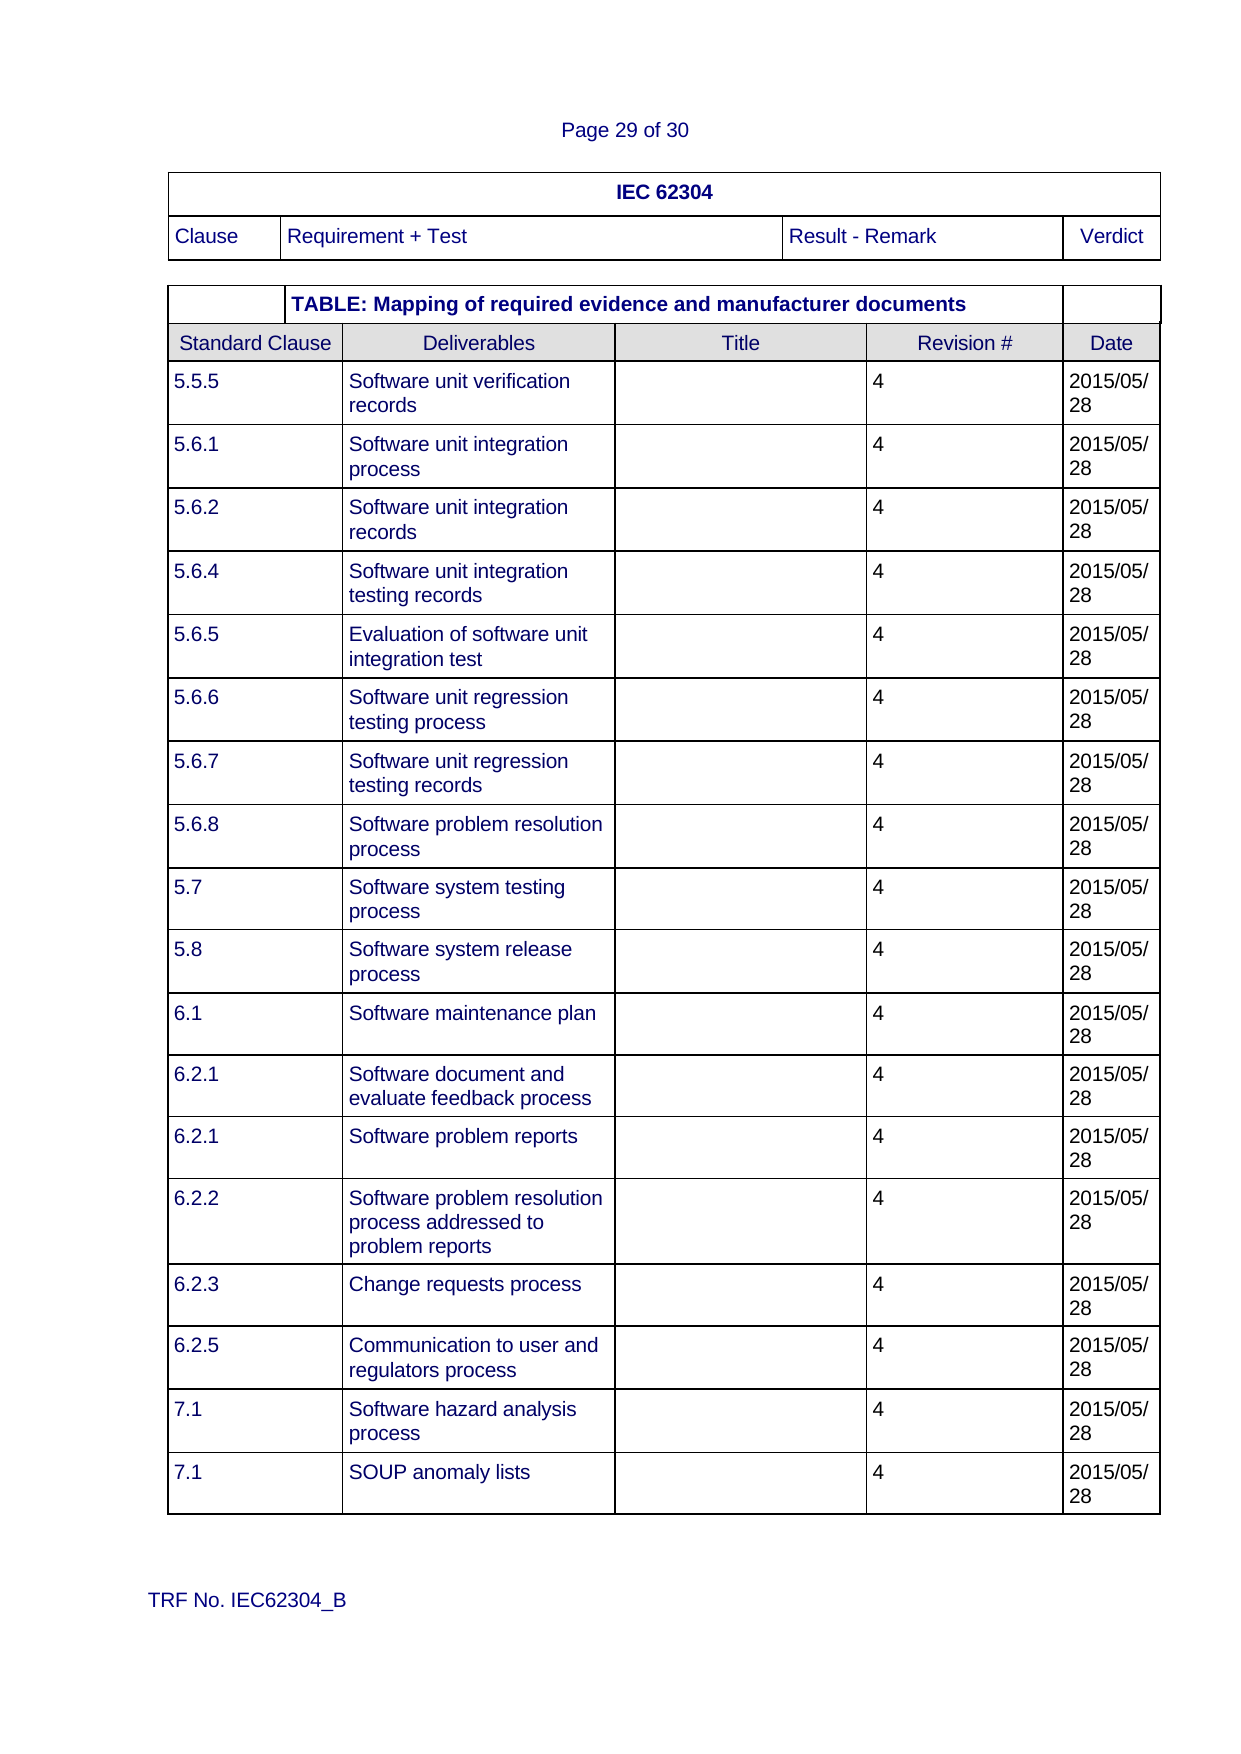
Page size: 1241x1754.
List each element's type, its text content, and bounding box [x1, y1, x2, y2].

table_cell 2015/05/28 [1064, 489, 1159, 550]
table_cell 6.2.3 [169, 1265, 342, 1325]
table_cell 2015/05/28 [1064, 1327, 1159, 1388]
table_cell [616, 1179, 866, 1263]
table_cell Evaluation of software unit integration test [343, 615, 614, 677]
table_cell Change requests process [343, 1265, 614, 1325]
table_cell 5.8 [169, 930, 342, 992]
table_cell [616, 1117, 866, 1177]
table_cell Software unit integration testing records [343, 552, 614, 614]
table_cell Title [616, 324, 866, 360]
table_cell [616, 425, 866, 487]
table_cell [616, 869, 866, 929]
table_cell Software problem resolution process addressed to problem reports [343, 1179, 614, 1263]
table_cell 5.6.7 [169, 742, 342, 804]
table_cell [616, 1453, 866, 1513]
table_cell SOUP anomaly lists [343, 1453, 614, 1513]
table_cell 2015/05/28 [1064, 615, 1159, 677]
table_cell Software maintenance plan [343, 994, 614, 1054]
table_cell Software unit integration process [343, 425, 614, 487]
table_cell 4 [867, 930, 1062, 992]
table_cell [616, 1327, 866, 1388]
table_cell [616, 805, 866, 867]
table_cell Standard Clause [169, 324, 342, 360]
table_cell 5.5.5 [169, 362, 342, 424]
table_cell 2015/05/28 [1064, 425, 1159, 487]
table_cell Software document and evaluate feedback process [343, 1056, 614, 1116]
table_cell [616, 679, 866, 740]
table_cell 4 [867, 362, 1062, 424]
table_cell 4 [867, 615, 1062, 677]
table_cell 4 [867, 679, 1062, 740]
table_cell 2015/05/28 [1064, 994, 1159, 1054]
table_cell Communication to user and regulators process [343, 1327, 614, 1388]
table_cell [616, 1056, 866, 1116]
table_cell 6.2.5 [169, 1327, 342, 1388]
table_cell 4 [867, 994, 1062, 1054]
table_cell 6.2.1 [169, 1117, 342, 1177]
table_cell 2015/05/28 [1064, 805, 1159, 867]
table_cell 2015/05/28 [1064, 1179, 1159, 1263]
table_cell 5.6.1 [169, 425, 342, 487]
table_cell 5.6.4 [169, 552, 342, 614]
table_cell [616, 615, 866, 677]
table_cell 5.6.8 [169, 805, 342, 867]
table_cell [616, 489, 866, 550]
table_cell Software system testing process [343, 869, 614, 929]
table_cell [616, 1390, 866, 1452]
table_cell 6.1 [169, 994, 342, 1054]
table_header [169, 286, 284, 322]
table_cell 5.7 [169, 869, 342, 929]
table_cell Software unit verification records [343, 362, 614, 424]
table_cell 4 [867, 1453, 1062, 1513]
table_cell 2015/05/28 [1064, 1265, 1159, 1325]
table_cell Software problem reports [343, 1117, 614, 1177]
table_cell Software unit regression testing process [343, 679, 614, 740]
table_cell 4 [867, 1327, 1062, 1388]
table_cell 4 [867, 1179, 1062, 1263]
table_cell 7.1 [169, 1453, 342, 1513]
table_cell 5.6.5 [169, 615, 342, 677]
table_cell 6.2.2 [169, 1179, 342, 1263]
table_cell Software unit integration records [343, 489, 614, 550]
table_cell 2015/05/28 [1064, 552, 1159, 614]
table_cell 4 [867, 1265, 1062, 1325]
table_cell 2015/05/28 [1064, 1390, 1159, 1452]
table_cell 2015/05/28 [1064, 362, 1159, 424]
table_cell 2015/05/28 [1064, 869, 1159, 929]
table_cell Revision # [867, 324, 1062, 360]
table_cell [616, 552, 866, 614]
table_cell Software hazard analysis process [343, 1390, 614, 1452]
table_cell 4 [867, 489, 1062, 550]
table_cell Software system release process [343, 930, 614, 992]
table_cell 2015/05/28 [1064, 1117, 1159, 1177]
table_cell 2015/05/28 [1064, 1056, 1159, 1116]
table_cell 2015/05/28 [1064, 742, 1159, 804]
table_cell 4 [867, 1390, 1062, 1452]
table_cell Deliverables [343, 324, 614, 360]
table_cell 5.6.6 [169, 679, 342, 740]
table_cell 2015/05/28 [1064, 930, 1159, 992]
table_cell [616, 742, 866, 804]
table_cell [616, 930, 866, 992]
table_cell 4 [867, 869, 1062, 929]
table_cell Date [1064, 324, 1159, 360]
table_cell 4 [867, 1056, 1062, 1116]
table_cell 4 [867, 425, 1062, 487]
table_cell 4 [867, 742, 1062, 804]
table_cell 4 [867, 552, 1062, 614]
table_header TABLE: Mapping of required evidence and manufacturer documents [286, 286, 1062, 322]
table_cell [616, 362, 866, 424]
table_header [1064, 286, 1160, 322]
table_cell 4 [867, 1117, 1062, 1177]
table_cell 4 [867, 805, 1062, 867]
table_cell 7.1 [169, 1390, 342, 1452]
table_cell Software unit regression testing records [343, 742, 614, 804]
table_cell 2015/05/28 [1064, 679, 1159, 740]
table_cell 6.2.1 [169, 1056, 342, 1116]
table_cell [616, 994, 866, 1054]
table_cell Software problem resolution process [343, 805, 614, 867]
table_cell 5.6.2 [169, 489, 342, 550]
table_cell 2015/05/28 [1064, 1453, 1159, 1513]
table_cell [616, 1265, 866, 1325]
